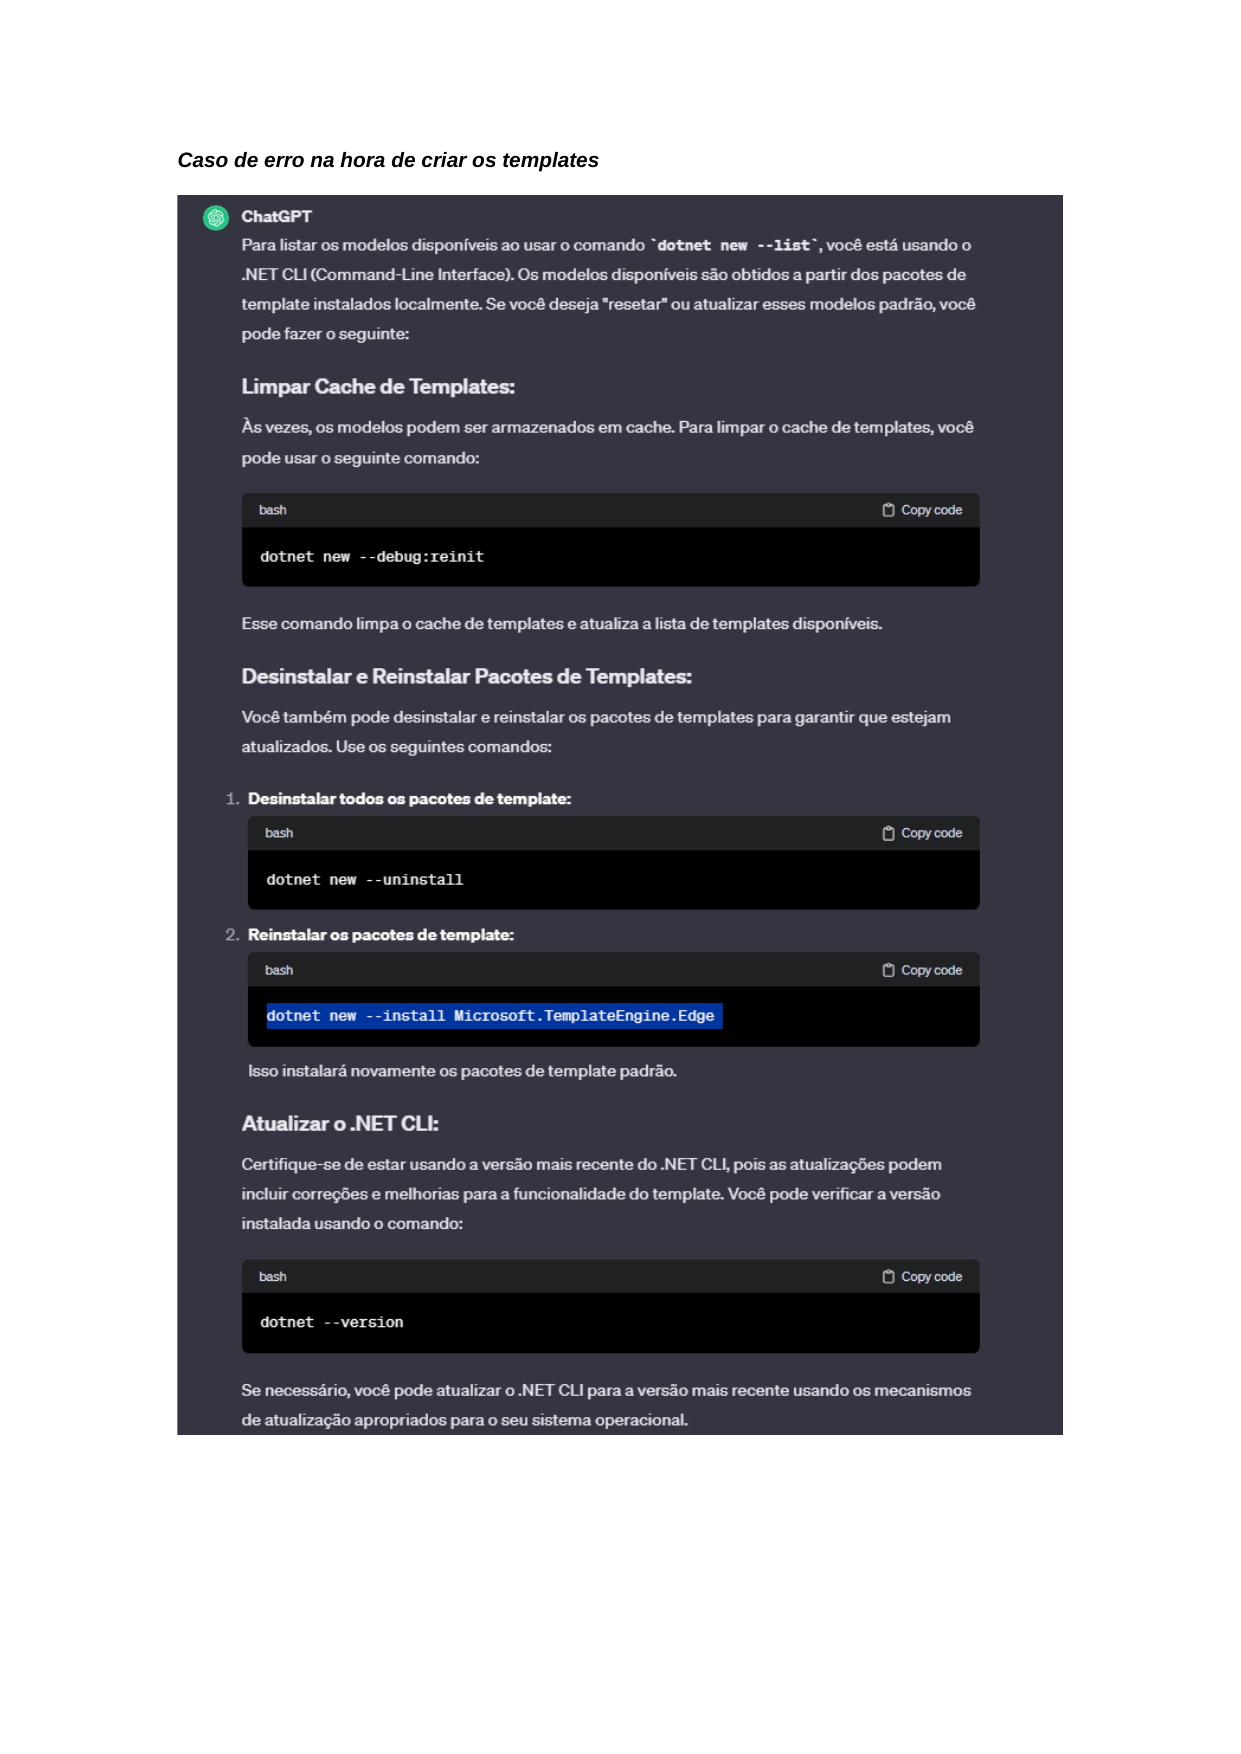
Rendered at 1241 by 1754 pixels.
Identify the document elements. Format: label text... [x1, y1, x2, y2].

picture [177, 195, 1063, 1435]
text Caso de erro na hora de criar os templates [177, 148, 1063, 195]
